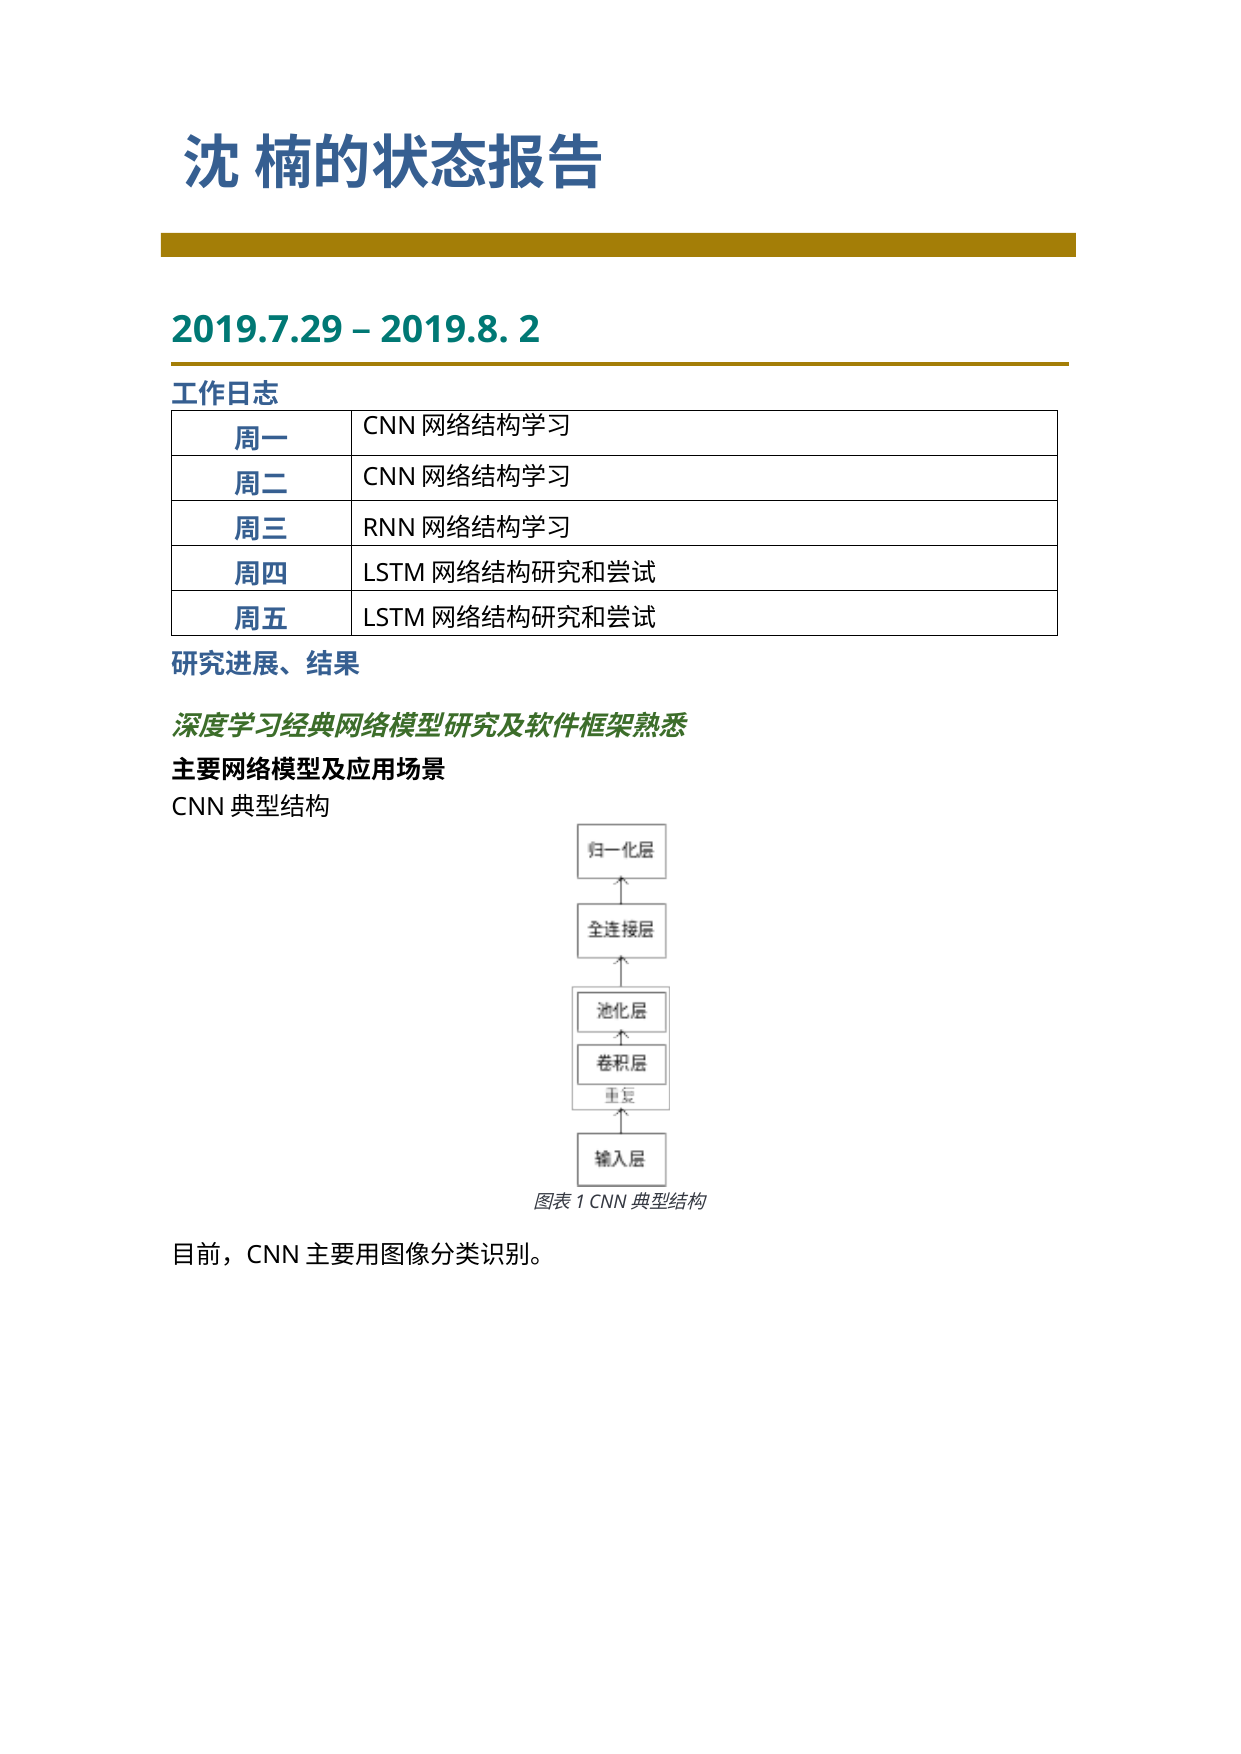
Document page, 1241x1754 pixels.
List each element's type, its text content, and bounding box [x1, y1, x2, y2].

text 图表 1 CNN典型结构 [171, 1186, 1069, 1213]
subtitle 2019.7.29 – 2019.8. 2 [171, 299, 1069, 362]
table_cell 周二 [172, 456, 351, 500]
subtitle 工作日志 [171, 379, 1069, 410]
table_cell 周四 [172, 546, 351, 589]
text 主要网络模型及应用场景 [171, 750, 1069, 786]
table_header CNN网络结构学习 [352, 411, 1057, 455]
subtitle 研究进展、结果 [171, 648, 1069, 679]
text 目前，CNN主要用图像分类识别。 [171, 1234, 1069, 1271]
table_cell LSTM网络结构研究和尝试 [352, 591, 1057, 634]
table_cell LSTM网络结构研究和尝试 [352, 546, 1057, 589]
table_cell CNN网络结构学习 [352, 456, 1057, 500]
subtitle 深度学习经典网络模型研究及软件框架熟悉 [171, 704, 1069, 744]
table_header 周一 [172, 411, 351, 455]
table_cell 周五 [172, 591, 351, 634]
table_header 沈 楠 [171, 91, 1071, 226]
table_cell RNN网络结构学习 [352, 501, 1057, 545]
text CNN典型结构 [171, 786, 1069, 822]
table_cell 周三 [172, 501, 351, 545]
